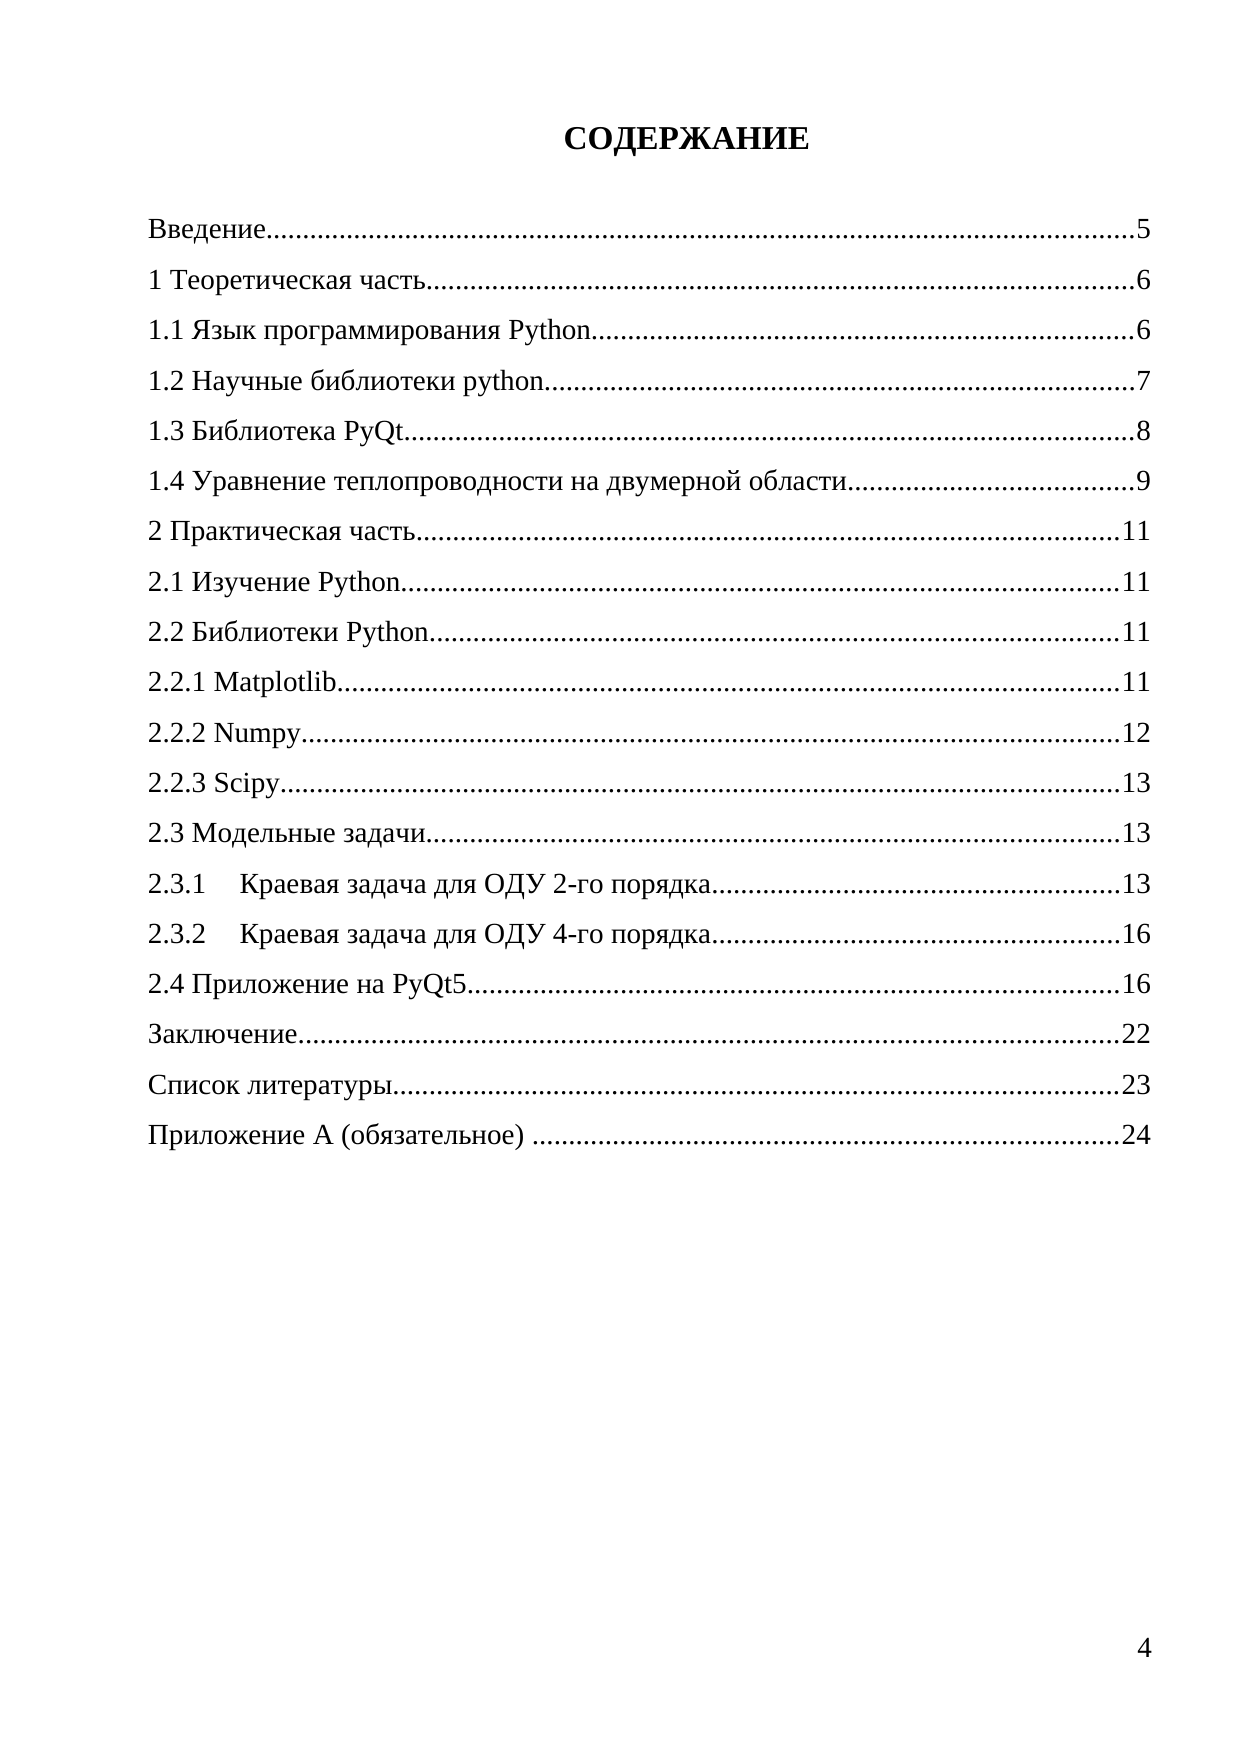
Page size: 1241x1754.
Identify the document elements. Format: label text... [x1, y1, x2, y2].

text СОДЕРЖАНИЕ [148, 118, 1152, 156]
